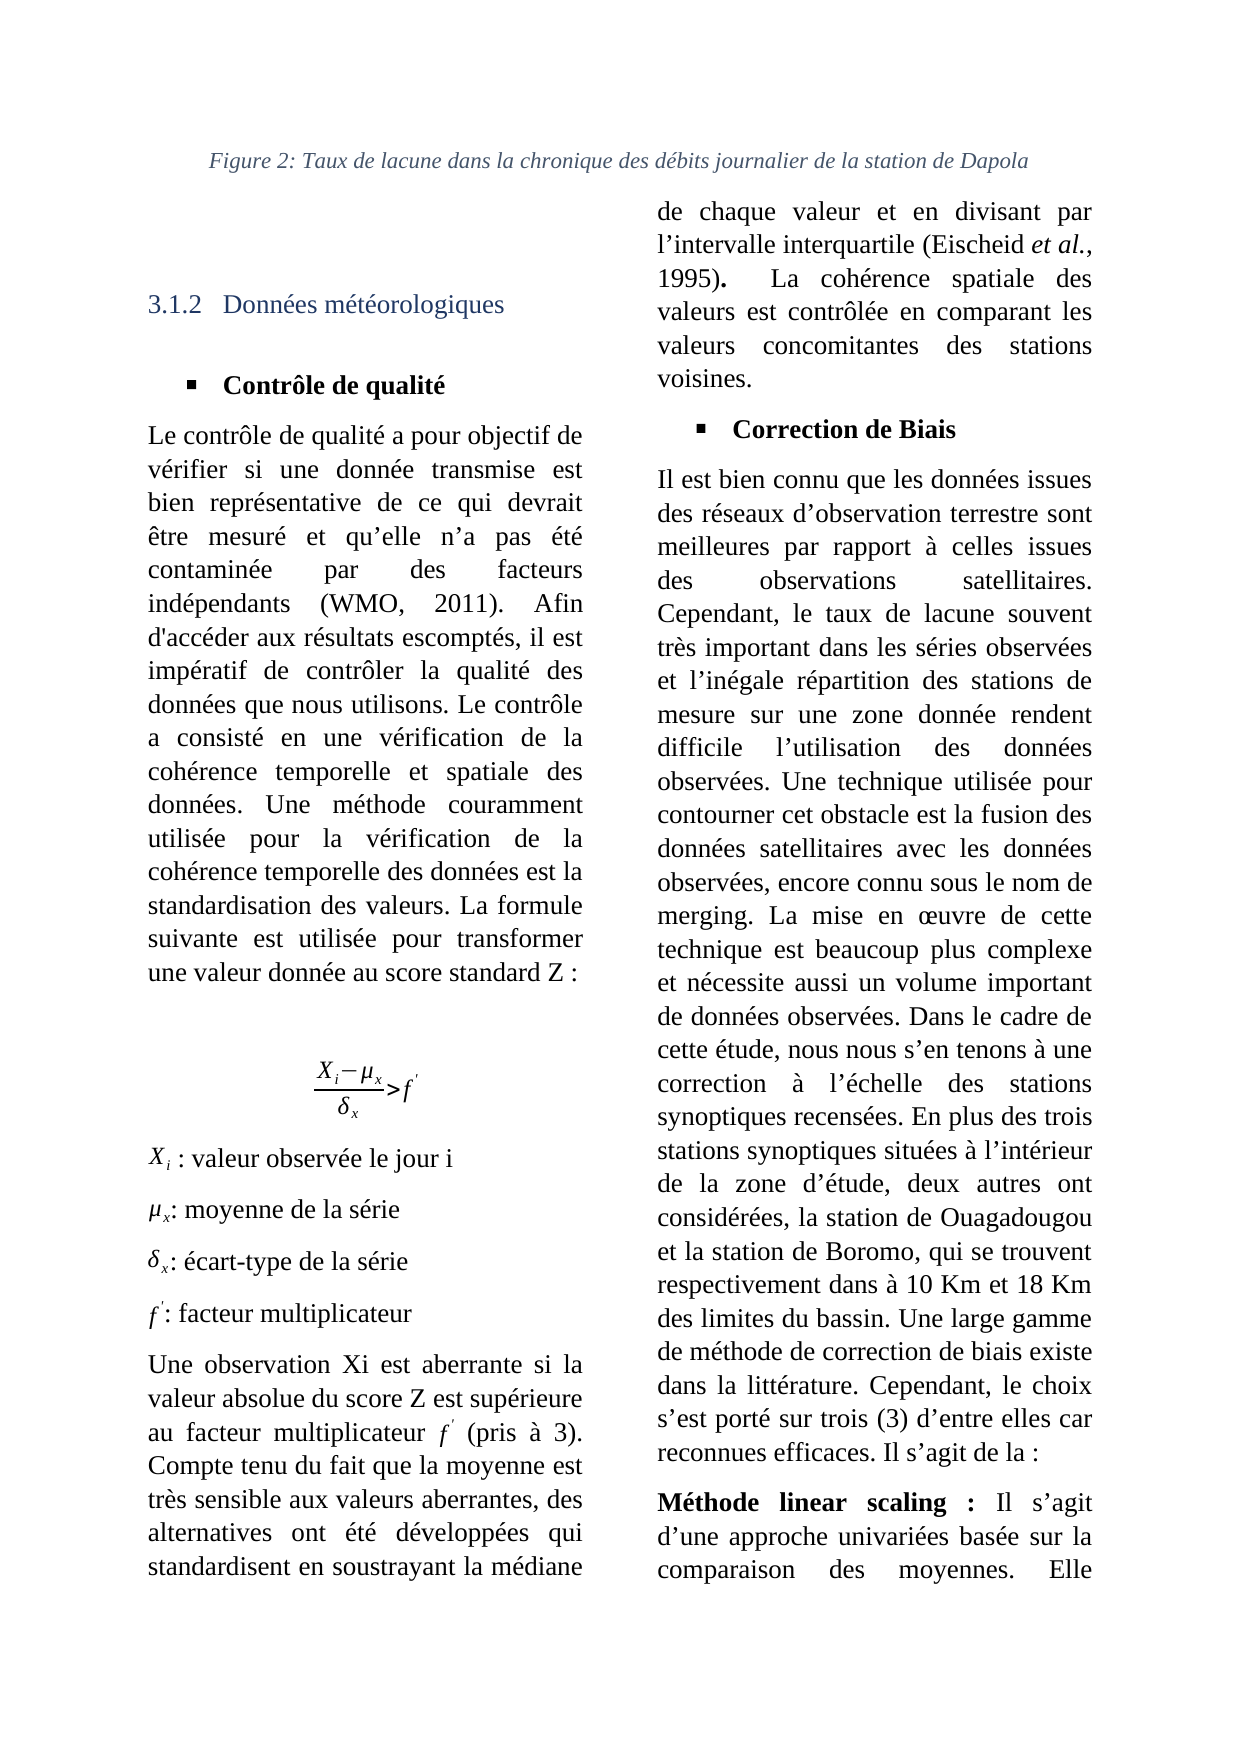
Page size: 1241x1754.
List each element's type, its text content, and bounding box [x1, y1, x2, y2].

subtitle Données météorologiques [148, 288, 583, 320]
text Une observation Xi est aberrante si la valeur absolue du score Z est supérieure au facteur multiplicateur (pris à 3). Compte tenu du fait que la moyenne est très sensible aux valeurs aberrantes, des alternatives ont été développées qui standardisent en soustrayant la médiane de chaque valeur et en divisant par l’intervalle interquartile (Eischeid et al., 1995). La cohérence spatiale des valeurs est contrôlée en comparant les valeurs concomitantes des stations voisines. [148, 1349, 583, 1581]
text : écart-type de la série [148, 1245, 583, 1278]
text Il est bien connu que les données issues des réseaux d’observation terrestre sont meilleures par rapport à celles issues des observations satellitaires. Cependant, le taux de lacune souvent très important dans les séries observées et l’inégale répartition des stations de mesure sur une zone donnée rendent difficile l’utilisation des données observées. Une technique utilisée pour contourner cet obstacle est la fusion des données satellitaires avec les données observées, encore connu sous le nom de merging. La mise en œuvre de cette technique est beaucoup plus complexe et nécessite aussi un volume important de données observées. Dans le cadre de cette étude, nous nous s’en tenons à une correction à l’échelle des stations synoptiques recensées. En plus des trois stations synoptiques situées à l’intérieur de la zone d’étude, deux autres ont considérées, la station de Ouagadougou et la station de Boromo, qui se trouvent respectivement dans à 10 Km et 18 Km des limites du bassin. Une large gamme de méthode de correction de biais existe dans la littérature. Cependant, le choix s’est porté sur trois (3) d’entre elles car reconnues efficaces. Il s’agit de la : [657, 463, 1093, 1467]
text Le contrôle de qualité a pour objectif de vérifier si une donnée transmise est bien représentative de ce qui devrait être mesuré et qu’elle n’a pas été contaminée par des facteurs indépendants (WMO, 2011). Afin d'accéder aux résultats escomptés, il est impératif de contrôler la qualité des données que nous utilisons. Le contrôle a consisté en une vérification de la cohérence temporelle et spatiale des données. Une méthode couramment utilisée pour la vérification de la cohérence temporelle des données est la standardisation des valeurs. La formule suivante est utilisée pour transformer une valeur donnée au score standard Z : [148, 419, 583, 987]
text : moyenne de la série [148, 1193, 583, 1226]
list Contrôle de qualité [185, 369, 583, 400]
text Une observation Xi est aberrante si la valeur absolue du score Z est supérieure au facteur multiplicateur (pris à 3). Compte tenu du fait que la moyenne est très sensible aux valeurs aberrantes, des alternatives ont été développées qui standardisent en soustrayant la médiane de chaque valeur et en divisant par l’intervalle interquartile (Eischeid et al., 1995). La cohérence spatiale des valeurs est contrôlée en comparant les valeurs concomitantes des stations voisines. [657, 195, 1093, 394]
text Figure 2: Taux de lacune dans la chronique des débits journalier de la station de Dapola [148, 148, 1093, 174]
text : valeur observée le jour i [148, 1142, 583, 1174]
list Correction de Biais [694, 413, 1093, 444]
text : facteur multiplicateur [148, 1297, 583, 1329]
